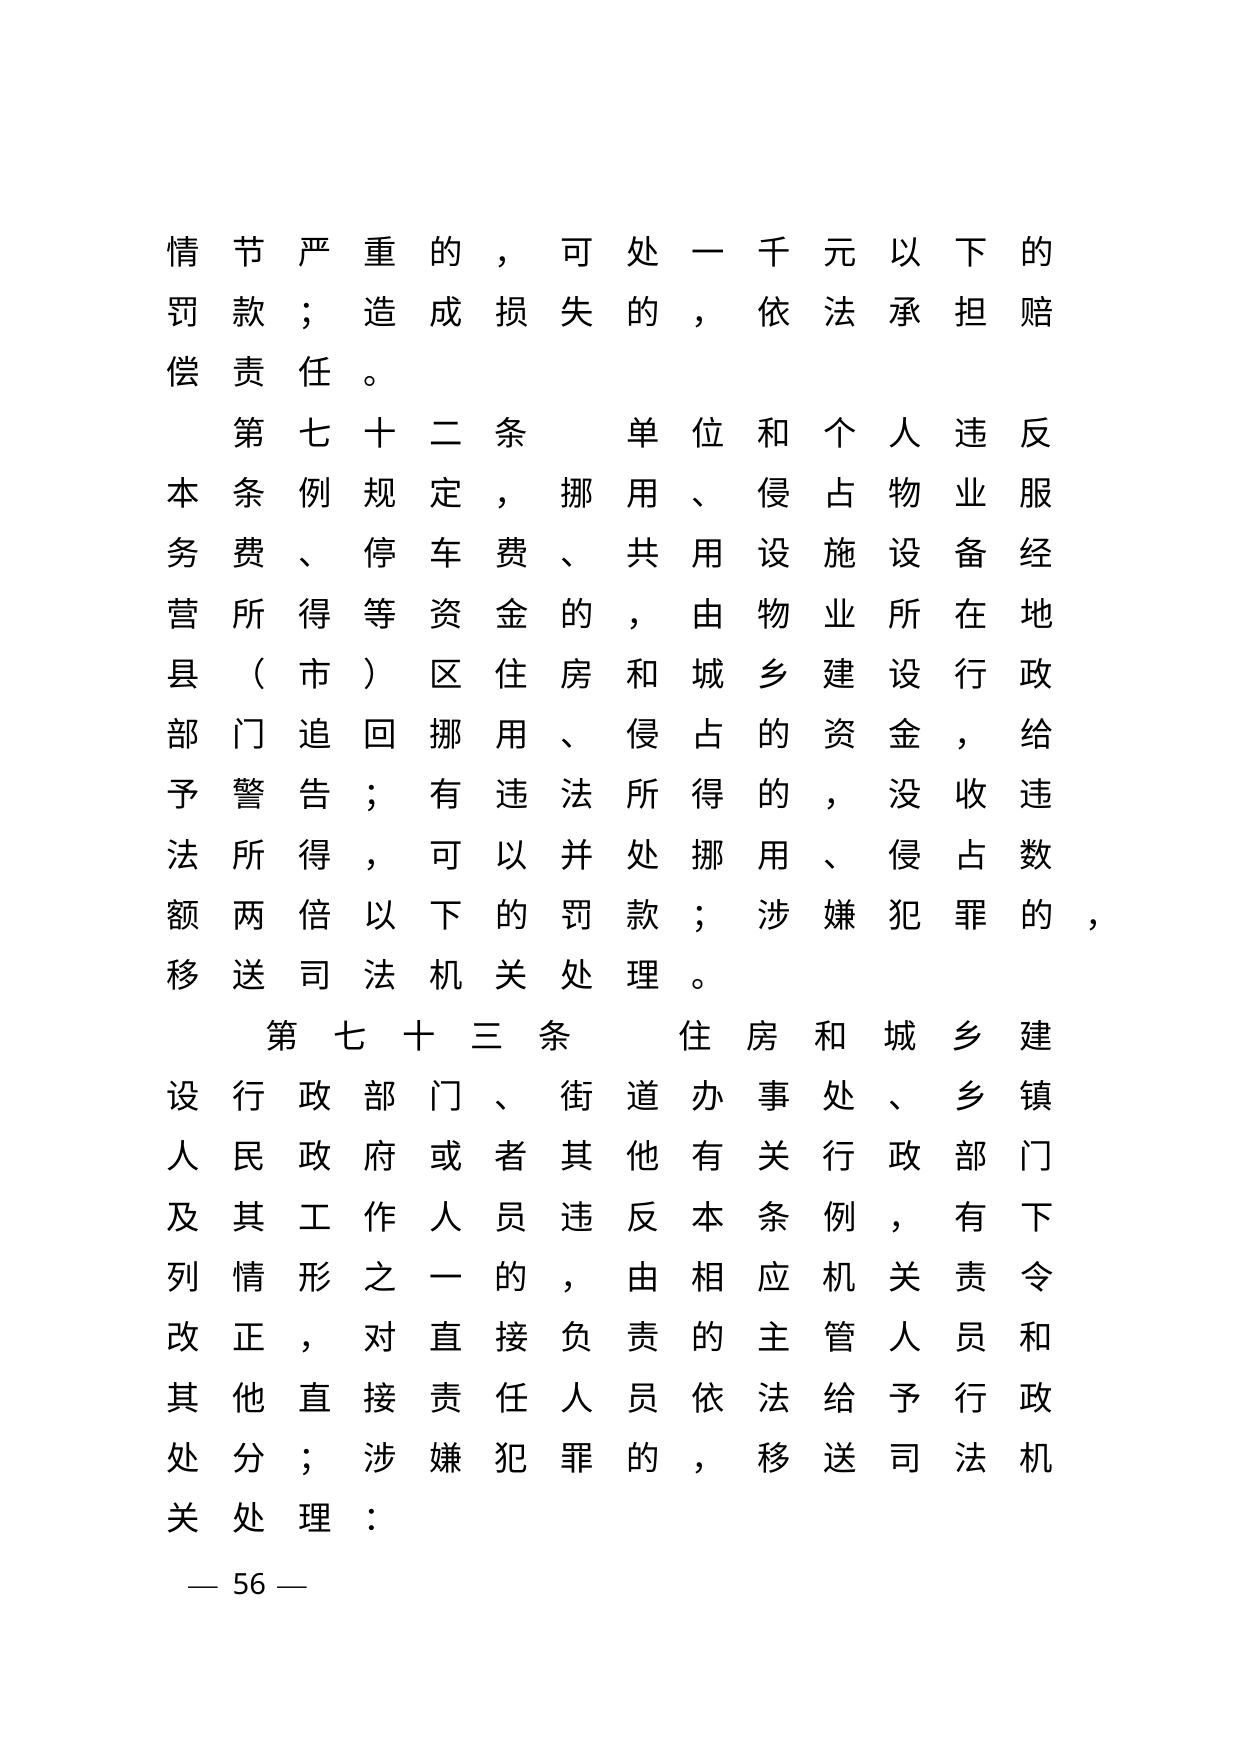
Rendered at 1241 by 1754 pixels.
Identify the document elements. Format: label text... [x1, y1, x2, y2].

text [167, 219, 1085, 400]
text 第七十三条 住房和城乡建设行政部门、街道办事处、乡镇人民政府或者其他有关行政部门及其工作人员违反本条例，有下列情形之一的，由相应机关责令改正，对直接负责的主管人员和其他直接责任人员依法给予行政处分；涉嫌犯罪的，移送司法机关处理： [167, 1003, 1085, 1546]
text 第七十二条 单位和个人违反本条例规定，挪用、侵占物业服务费、停车费、共用设施设备经营所得等资金的，由物业所在地县（市）区住房和城乡建设行政部门追回挪用、侵占的资金，给予警告；有违法所得的，没收违法所得，可以并处挪用、侵占数额两倍以下的罚款；涉嫌犯罪的，移送司法机关处理。 [167, 400, 1085, 1003]
